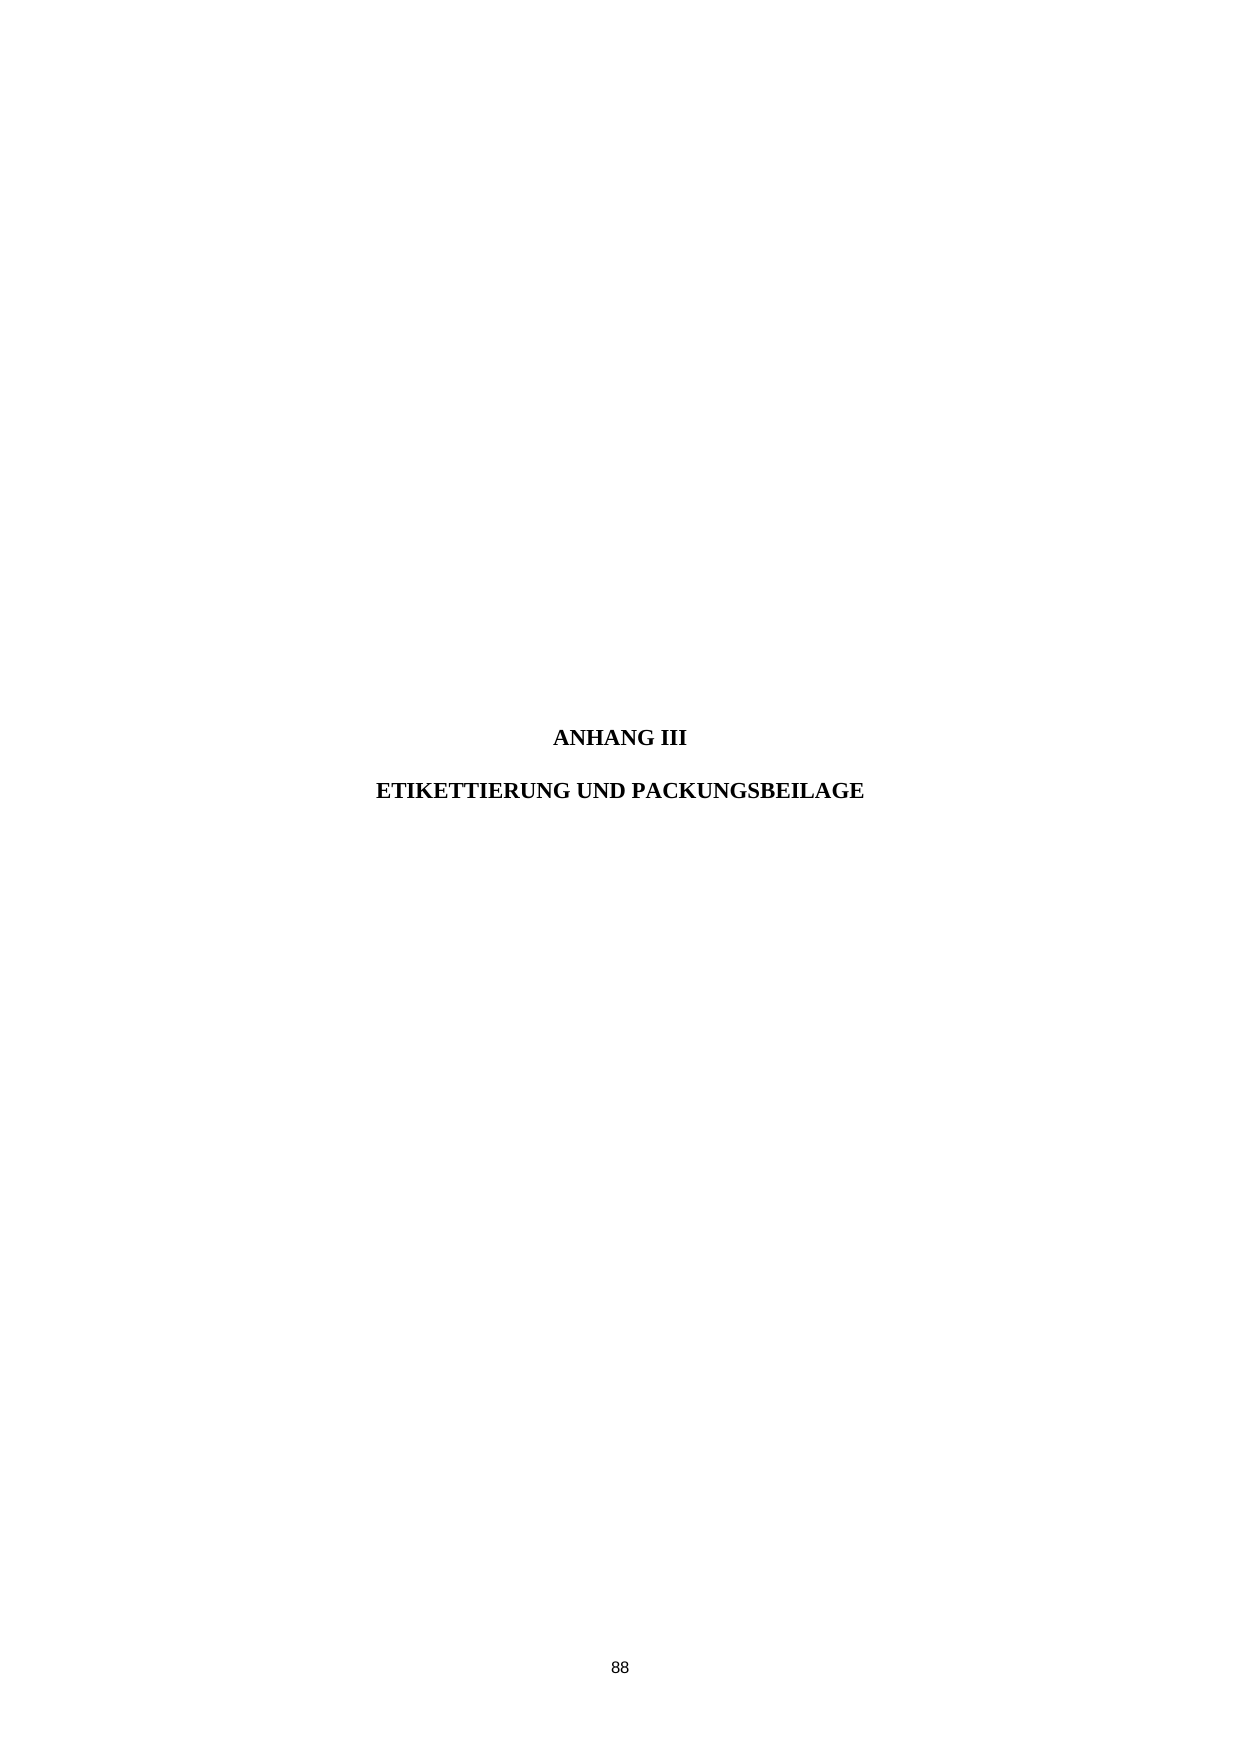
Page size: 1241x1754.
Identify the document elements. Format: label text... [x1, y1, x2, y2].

title ETIKETTIERUNG UND PACKUNGSBEILAGE [148, 777, 1092, 803]
title ANHANG III [148, 724, 1092, 751]
